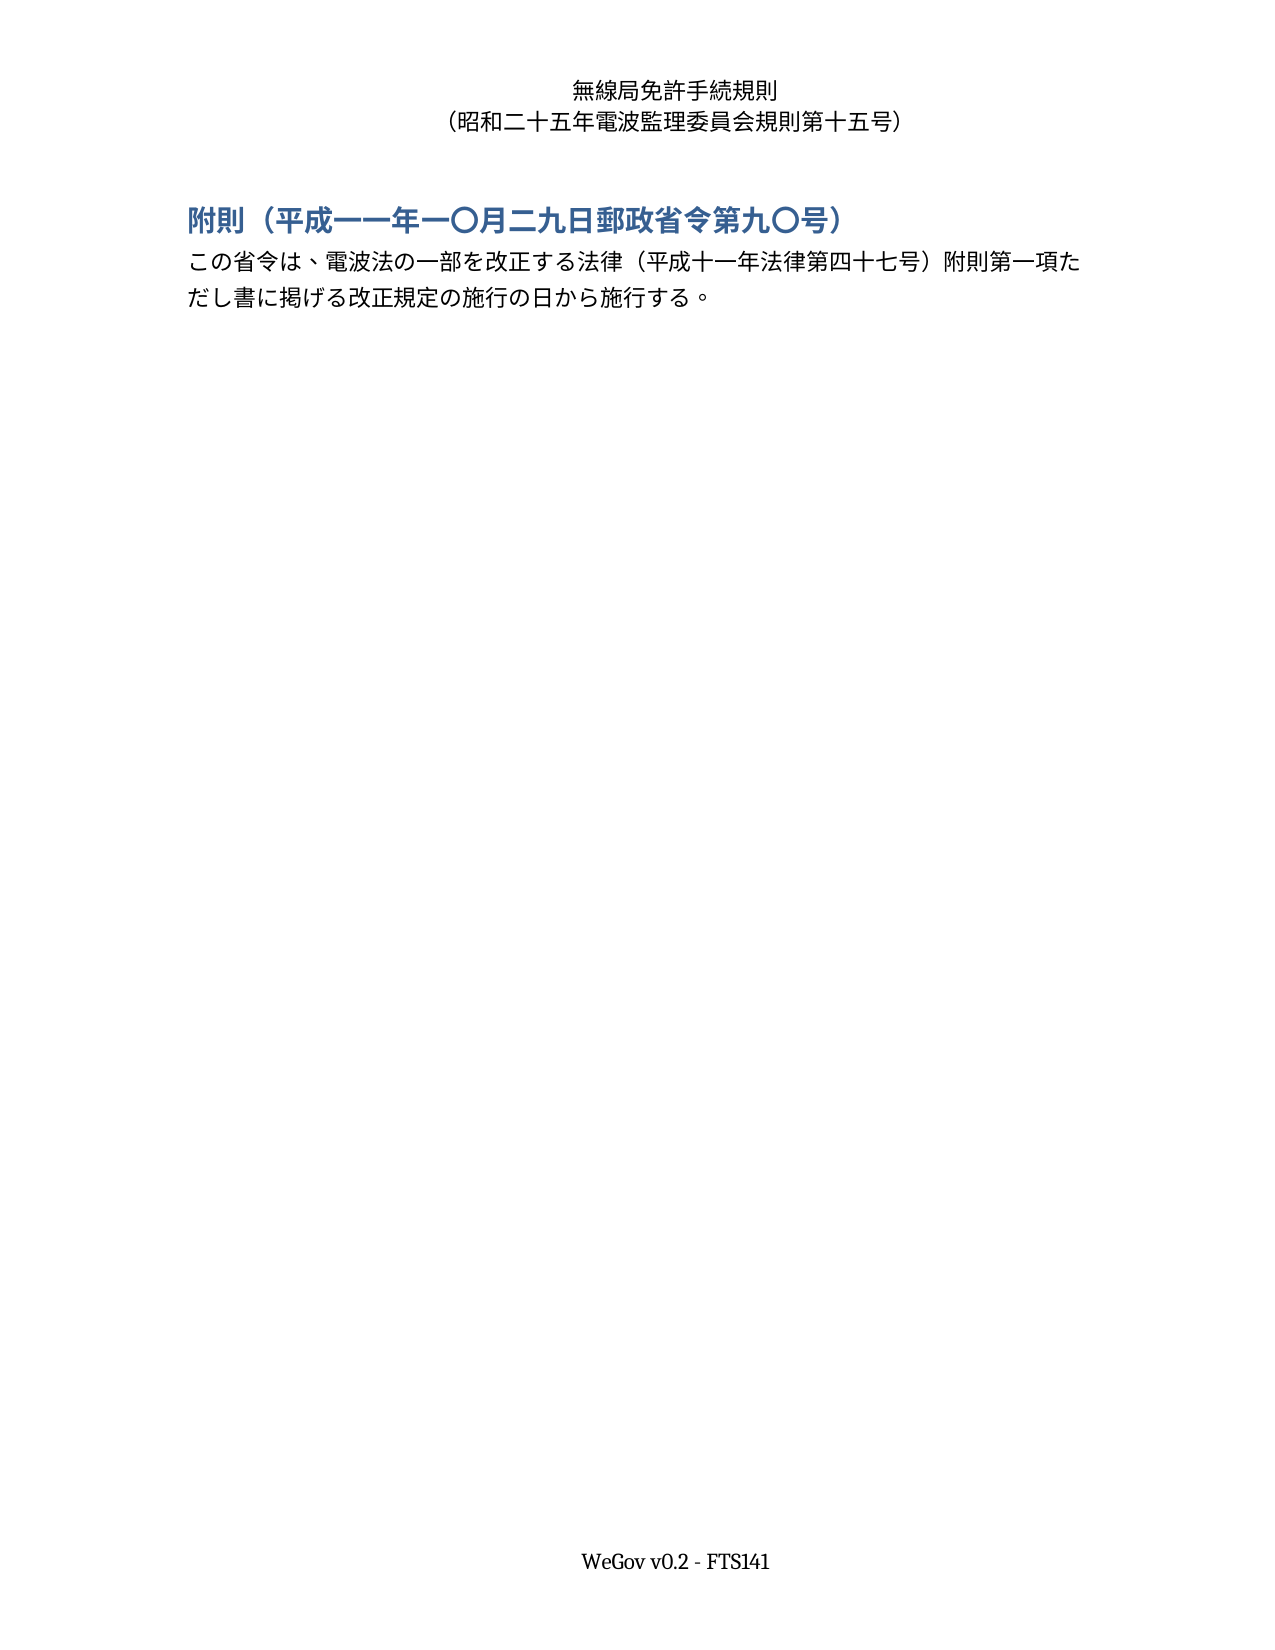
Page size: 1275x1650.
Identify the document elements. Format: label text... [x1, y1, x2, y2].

text この省令は、電波法の一部を改正する法律（平成十一年法律第四十七号）附則第一項ただし書に掲げる改正規定の施行の日から施行する。 [187, 246, 1087, 313]
subtitle 附則（平成一一年一〇月二九日郵政省令第九〇号） [187, 200, 1087, 240]
